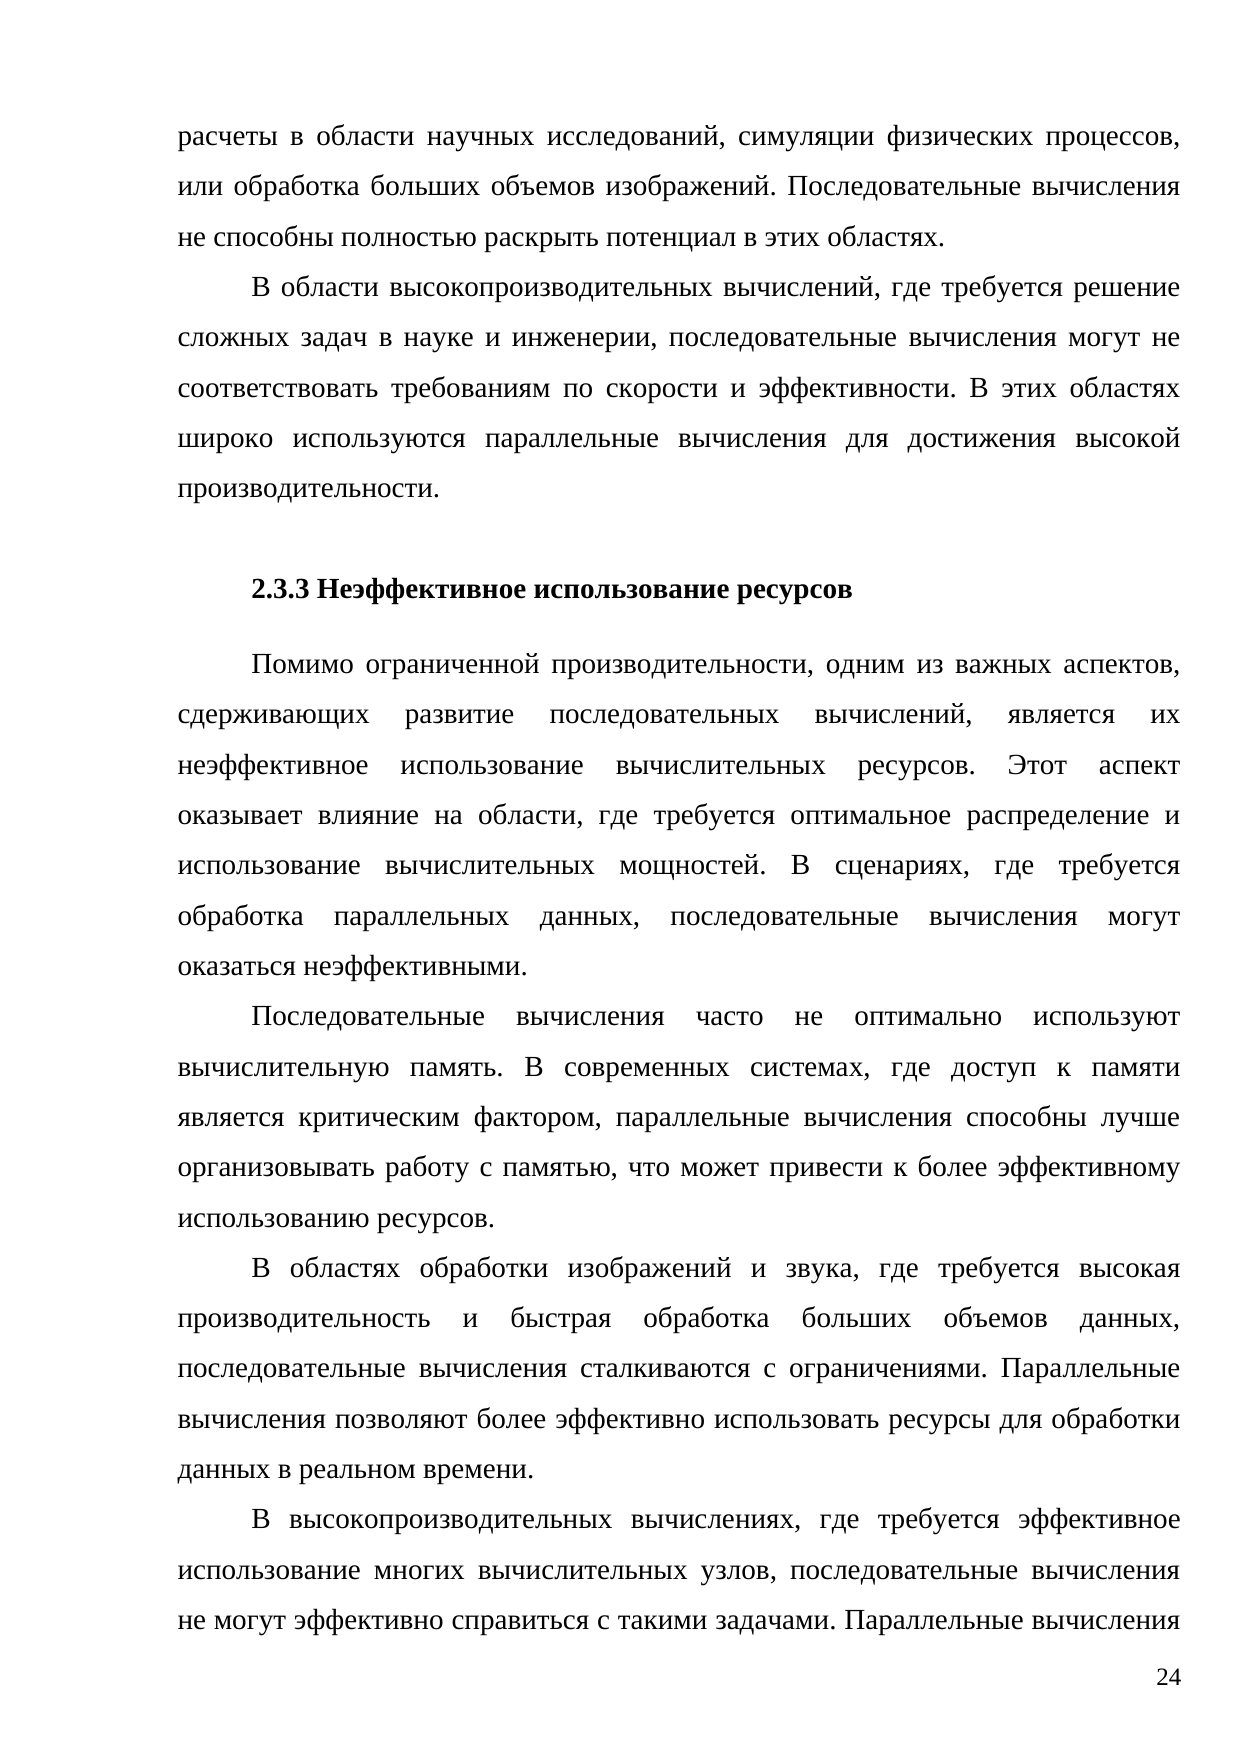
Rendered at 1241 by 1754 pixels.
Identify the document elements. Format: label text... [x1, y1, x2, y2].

text Помимо ограниченной производительности, одним из важных аспектов, сдерживающих развитие последовательных вычислений, является их неэффективное использование вычислительных ресурсов. Этот аспект оказывает влияние на области, где требуется оптимальное распределение и использование вычислительных мощностей. В сценариях, где требуется обработка параллельных данных, последовательные вычисления могут оказаться неэффективными. [177, 646, 1181, 982]
text Последовательные вычисления часто не оптимально используют вычислительную память. В современных системах, где доступ к памяти является критическим фактором, параллельные вычисления способны лучше организовывать работу с памятью, что может привести к более эффективному использованию ресурсов. [177, 998, 1181, 1233]
subtitle 2.3.3 Неэффективное использование ресурсов [177, 571, 1181, 604]
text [177, 1502, 1181, 1636]
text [177, 118, 1181, 252]
text В области высокопроизводительных вычислений, где требуется решение сложных задач в науке и инженерии, последовательные вычисления могут не соответствовать требованиям по скорости и эффективности. В этих областях широко используются параллельные вычисления для достижения высокой производительности. [177, 269, 1181, 504]
text В областях обработки изображений и звука, где требуется высокая производительность и быстрая обработка больших объемов данных, последовательные вычисления сталкиваются с ограничениями. Параллельные вычисления позволяют более эффективно использовать ресурсы для обработки данных в реальном времени. [177, 1250, 1181, 1485]
